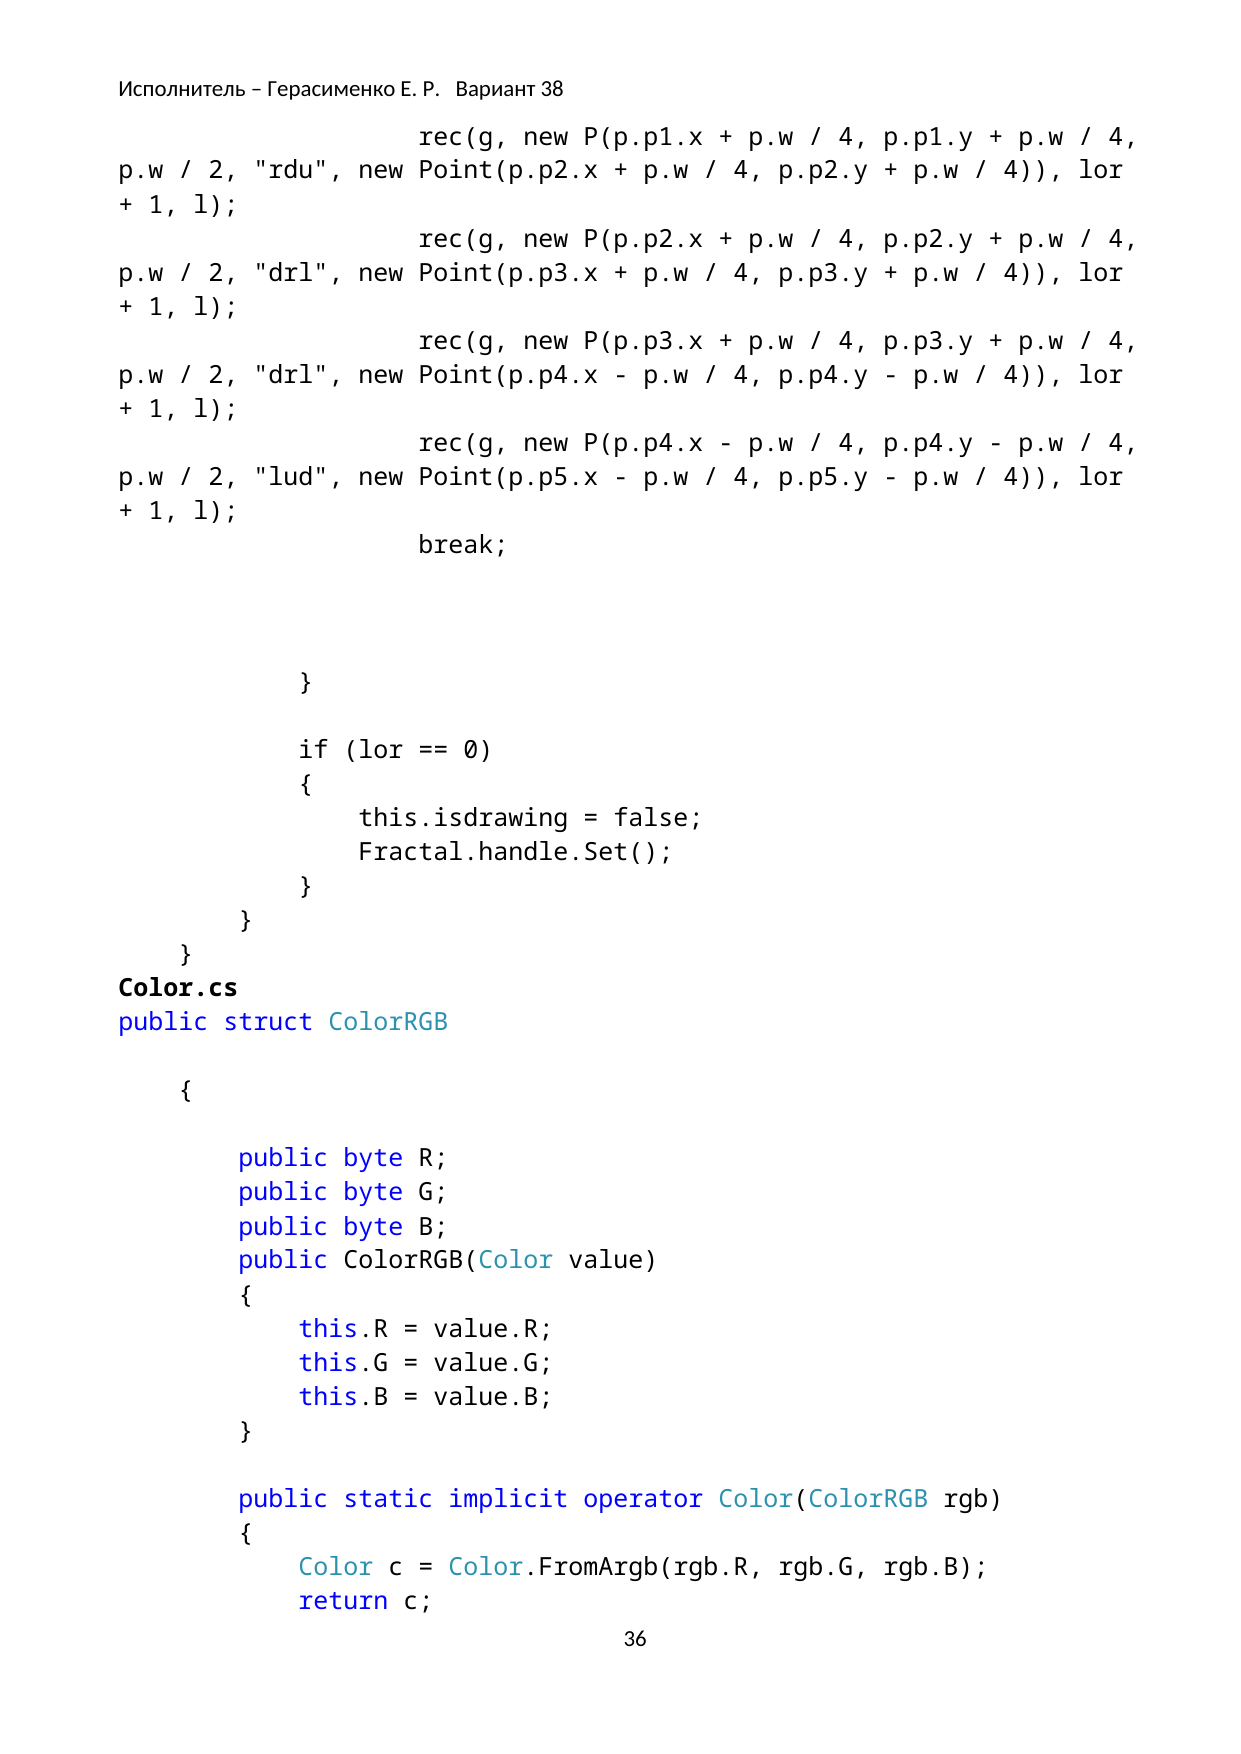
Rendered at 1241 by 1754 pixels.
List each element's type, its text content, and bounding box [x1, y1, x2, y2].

text rec(g, new P(p.p4.x - p.w / 4, p.p4.y - p.w / 4, p.w / 2, "lud", new Point(p.p5.x - p.w / 4, p.p5.y - p.w / 4)), lor + 1, l); [118, 425, 1152, 527]
text public static implicit operator Color(ColorRGB rgb) [118, 1481, 1152, 1515]
text rec(g, new P(p.p2.x + p.w / 4, p.p2.y + p.w / 4, p.w / 2, "drl", new Point(p.p3.x + p.w / 4, p.p3.y + p.w / 4)), lor + 1, l); [118, 220, 1152, 322]
text public ColorRGB(Color value) [118, 1242, 1152, 1276]
text } [118, 902, 1152, 936]
text public byte R; [118, 1140, 1152, 1174]
text } [118, 936, 1152, 970]
text break; [118, 527, 1152, 561]
text Color c = Color.FromArgb(rgb.R, rgb.G, rgb.B); [118, 1549, 1152, 1583]
text return c; [118, 1583, 1152, 1617]
text public struct ColorRGB [118, 1004, 1152, 1038]
text } [118, 1412, 1152, 1447]
text } [118, 663, 1152, 697]
text } [118, 867, 1152, 902]
text Fractal.handle.Set(); [118, 833, 1152, 867]
text { [118, 1072, 1152, 1106]
text { [118, 765, 1152, 799]
text rec(g, new P(p.p1.x + p.w / 4, p.p1.y + p.w / 4, p.w / 2, "rdu", new Point(p.p2.x + p.w / 4, p.p2.y + p.w / 4)), lor + 1, l); [118, 118, 1152, 220]
text this.R = value.R; [118, 1310, 1152, 1344]
text { [118, 1276, 1152, 1310]
text { [118, 1515, 1152, 1549]
text if (lor == 0) [118, 731, 1152, 765]
text this.B = value.B; [118, 1378, 1152, 1412]
text rec(g, new P(p.p3.x + p.w / 4, p.p3.y + p.w / 4, p.w / 2, "drl", new Point(p.p4.x - p.w / 4, p.p4.y - p.w / 4)), lor + 1, l); [118, 322, 1152, 425]
text this.G = value.G; [118, 1344, 1152, 1378]
text Color.cs [118, 970, 1152, 1004]
text public byte B; [118, 1208, 1152, 1242]
text this.isdrawing = false; [118, 799, 1152, 833]
text public byte G; [118, 1174, 1152, 1208]
